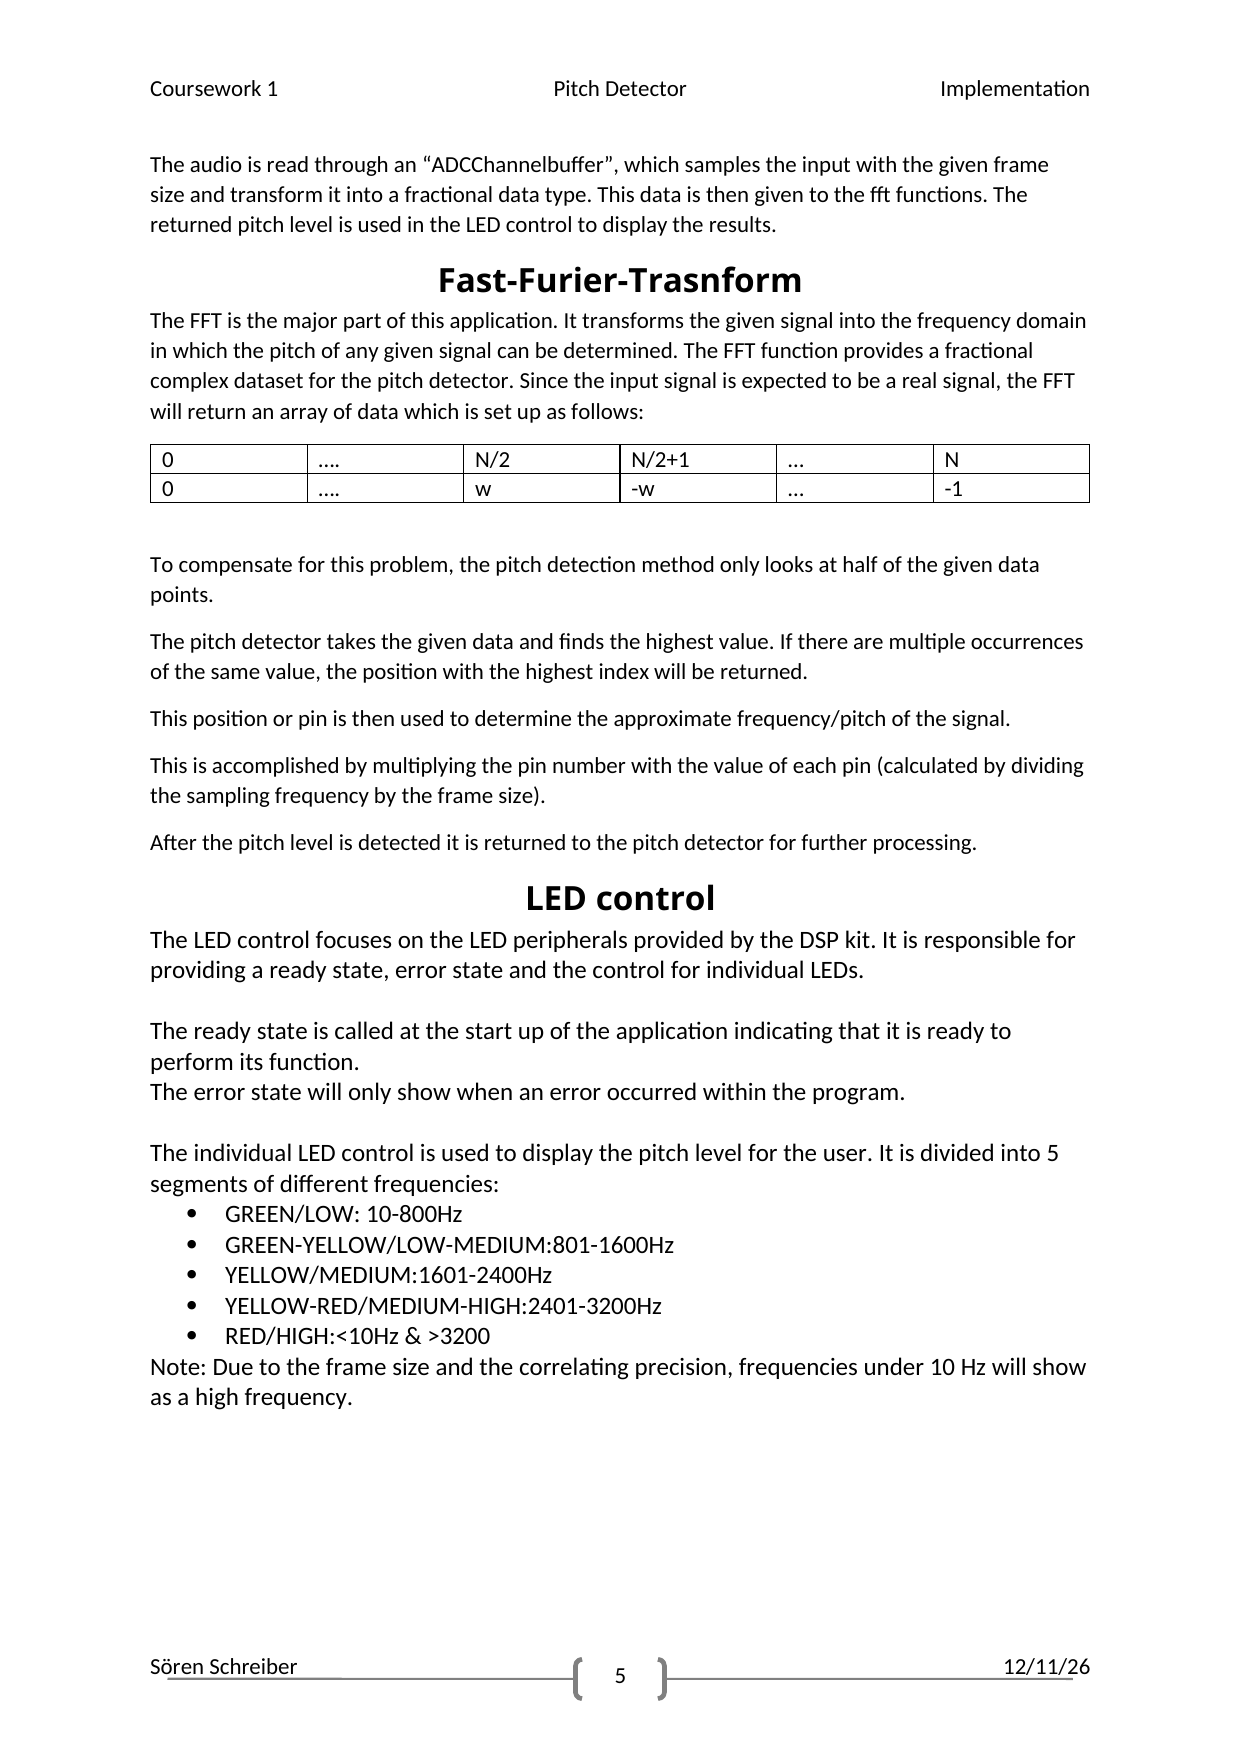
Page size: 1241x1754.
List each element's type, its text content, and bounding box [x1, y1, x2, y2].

text The individual LED control is used to display the pitch level for the user. It is divided into 5 segments of different frequencies: [150, 1137, 1090, 1198]
list YELLOW/MEDIUM:1601-2400Hz [187, 1259, 1090, 1290]
table_header N [934, 445, 1089, 473]
text The FFT is the major part of this application. It transforms the given signal into the frequency domain in which the pitch of any given signal can be determined. The FFT function provides a fractional complex dataset for the pitch detector. Since the input signal is expected to be a real signal, the FFT will return an array of data which is set up as follows: [150, 306, 1090, 425]
subtitle Fast-Furier-Trasnform [150, 257, 1090, 303]
table_cell -1 [934, 474, 1089, 502]
table_cell …. [308, 474, 463, 502]
table_header 0 [151, 445, 307, 473]
list GREEN/LOW: 10-800Hz [187, 1198, 1090, 1229]
table_header N/2+1 [621, 445, 776, 473]
list GREEN-YELLOW/LOW-MEDIUM:801-1600Hz [187, 1229, 1090, 1259]
text Note: Due to the frame size and the correlating precision, frequencies under 10 Hz will show as a high frequency. [150, 1351, 1090, 1412]
text The ready state is called at the start up of the application indicating that it is ready to perform its function. [150, 1015, 1090, 1076]
table_header … [777, 445, 933, 473]
table_cell … [777, 474, 933, 502]
list RED/HIGH:<10Hz & >3200 [187, 1321, 1090, 1351]
subtitle LED control [150, 875, 1090, 920]
text The error state will only show when an error occurred within the program. [150, 1076, 1090, 1107]
text After the pitch level is detected it is returned to the pitch detector for further processing. [150, 828, 1090, 856]
table_cell -w [621, 474, 776, 502]
text To compensate for this problem, the pitch detection method only looks at half of the given data points. [150, 550, 1090, 608]
text The audio is read through an “ADCChannelbuffer”, which samples the input with the given frame size and transform it into a fractional data type. This data is then given to the fft functions. The returned pitch level is used in the LED control to display the results. [150, 150, 1090, 238]
text This is accomplished by multiplying the pin number with the value of each pin (calculated by dividing the sampling frequency by the frame size). [150, 751, 1090, 809]
text This position or pin is then used to determine the approximate frequency/pitch of the signal. [150, 704, 1090, 732]
table_header …. [308, 445, 463, 473]
text The pitch detector takes the given data and finds the highest value. If there are multiple occurrences of the same value, the position with the highest index will be returned. [150, 627, 1090, 685]
table_cell w [464, 474, 619, 502]
list YELLOW-RED/MEDIUM-HIGH:2401-3200Hz [187, 1290, 1090, 1321]
text The LED control focuses on the LED peripherals provided by the DSP kit. It is responsible for providing a ready state, error state and the control for individual LEDs. [150, 924, 1090, 985]
table_cell 0 [151, 474, 307, 502]
table_header N/2 [464, 445, 619, 473]
